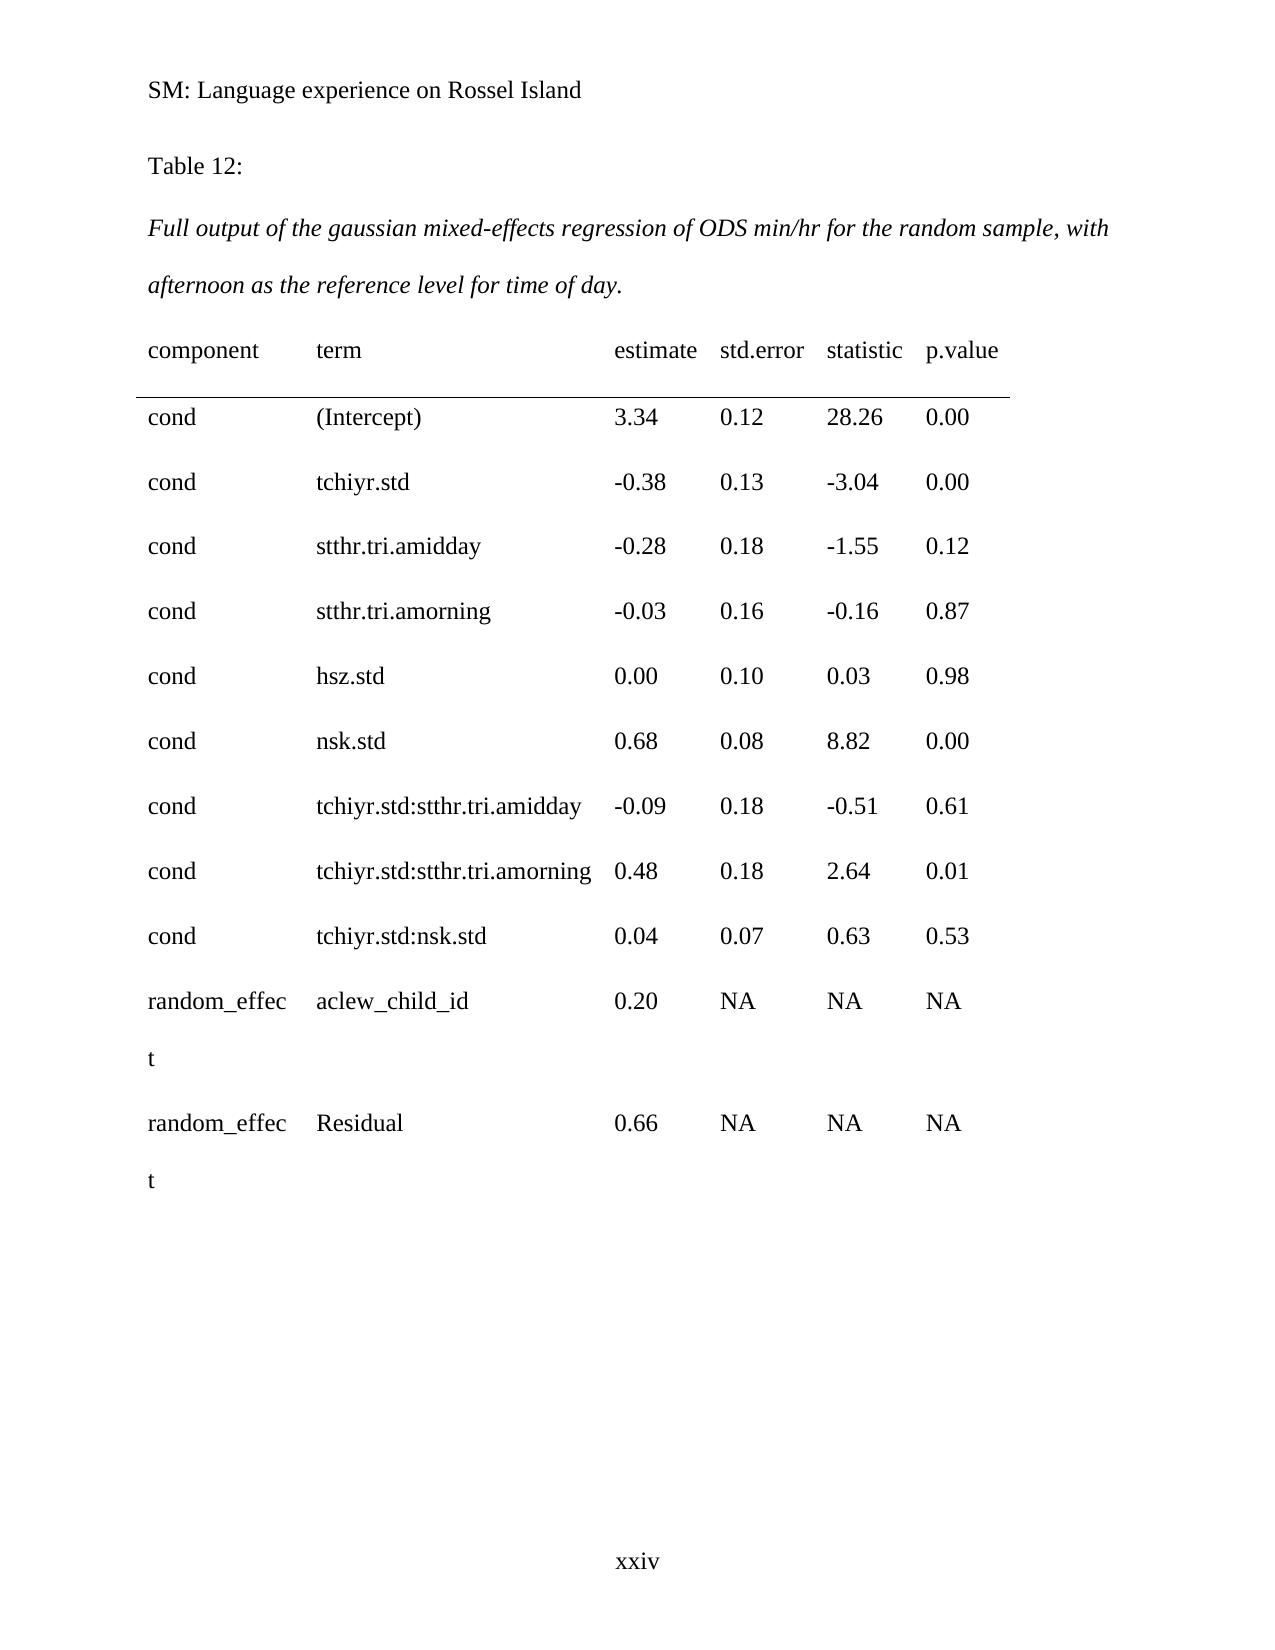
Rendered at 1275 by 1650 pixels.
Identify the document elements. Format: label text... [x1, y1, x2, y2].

table_cell Residual [305, 1104, 603, 1227]
table_cell NA [815, 982, 914, 1104]
table_cell cond [136, 787, 305, 852]
table_cell 2.64 [815, 852, 914, 917]
table_cell 0.13 [709, 463, 815, 528]
table_cell stthr.tri.amorning [305, 593, 603, 657]
table_cell 0.12 [914, 528, 1010, 593]
table_cell cond [136, 917, 305, 982]
table_cell -0.09 [603, 787, 709, 852]
table_cell tchiyr.std:nsk.std [305, 917, 603, 982]
table_cell 0.12 [709, 398, 815, 463]
table_cell 0.18 [709, 528, 815, 593]
table_cell tchiyr.std:stthr.tri.amidday [305, 787, 603, 852]
table_cell aclew_child_id [305, 982, 603, 1104]
table_cell random_effect [136, 1104, 305, 1227]
table_cell -0.16 [815, 593, 914, 657]
table_cell 0.61 [914, 787, 1010, 852]
table_cell -3.04 [815, 463, 914, 528]
table_cell 0.00 [914, 463, 1010, 528]
table_cell 0.98 [914, 658, 1010, 722]
table_cell (Intercept) [305, 398, 603, 463]
table_cell 0.20 [603, 982, 709, 1104]
table_cell 0.48 [603, 852, 709, 917]
table_header std.error [709, 331, 815, 396]
table_cell 0.03 [815, 658, 914, 722]
table_cell 0.16 [709, 593, 815, 657]
table_cell 0.18 [709, 852, 815, 917]
table_cell NA [815, 1104, 914, 1227]
table_cell -0.38 [603, 463, 709, 528]
table_cell 0.63 [815, 917, 914, 982]
table_header statistic [815, 331, 914, 396]
table_cell 0.18 [709, 787, 815, 852]
table_header component [136, 331, 305, 396]
table_cell cond [136, 852, 305, 917]
table_cell hsz.std [305, 658, 603, 722]
table_cell 0.04 [603, 917, 709, 982]
table_cell random_effect [136, 982, 305, 1104]
table_cell NA [914, 1104, 1010, 1227]
table_cell -0.03 [603, 593, 709, 657]
table_cell 0.07 [709, 917, 815, 982]
table_cell 0.00 [914, 398, 1010, 463]
table_header term [305, 331, 603, 396]
table_cell 0.01 [914, 852, 1010, 917]
table_cell tchiyr.std:stthr.tri.amorning [305, 852, 603, 917]
table_cell -0.51 [815, 787, 914, 852]
table_cell cond [136, 528, 305, 593]
table_cell 0.08 [709, 723, 815, 787]
table_cell stthr.tri.amidday [305, 528, 603, 593]
table_cell cond [136, 398, 305, 463]
table_cell cond [136, 723, 305, 787]
table_cell 8.82 [815, 723, 914, 787]
table_cell nsk.std [305, 723, 603, 787]
table_cell cond [136, 463, 305, 528]
table_header p.value [914, 331, 1010, 396]
table_cell NA [914, 982, 1010, 1104]
text Full output of the gaussian mixed-effects regression of ODS min/hr for the random sample, with afternoon as the reference level for time of day. [148, 213, 1127, 299]
table_header estimate [603, 331, 709, 396]
table_cell 0.87 [914, 593, 1010, 657]
table_cell 0.53 [914, 917, 1010, 982]
table_cell -0.28 [603, 528, 709, 593]
table_cell 0.00 [603, 658, 709, 722]
text Table 12: [148, 151, 1127, 180]
table_cell cond [136, 593, 305, 657]
table_cell 3.34 [603, 398, 709, 463]
table_cell cond [136, 658, 305, 722]
table_cell 0.00 [914, 723, 1010, 787]
table_cell NA [709, 1104, 815, 1227]
table_cell -1.55 [815, 528, 914, 593]
table_cell 0.66 [603, 1104, 709, 1227]
table_cell tchiyr.std [305, 463, 603, 528]
table_cell 28.26 [815, 398, 914, 463]
table_cell NA [709, 982, 815, 1104]
table_cell 0.68 [603, 723, 709, 787]
table_cell 0.10 [709, 658, 815, 722]
